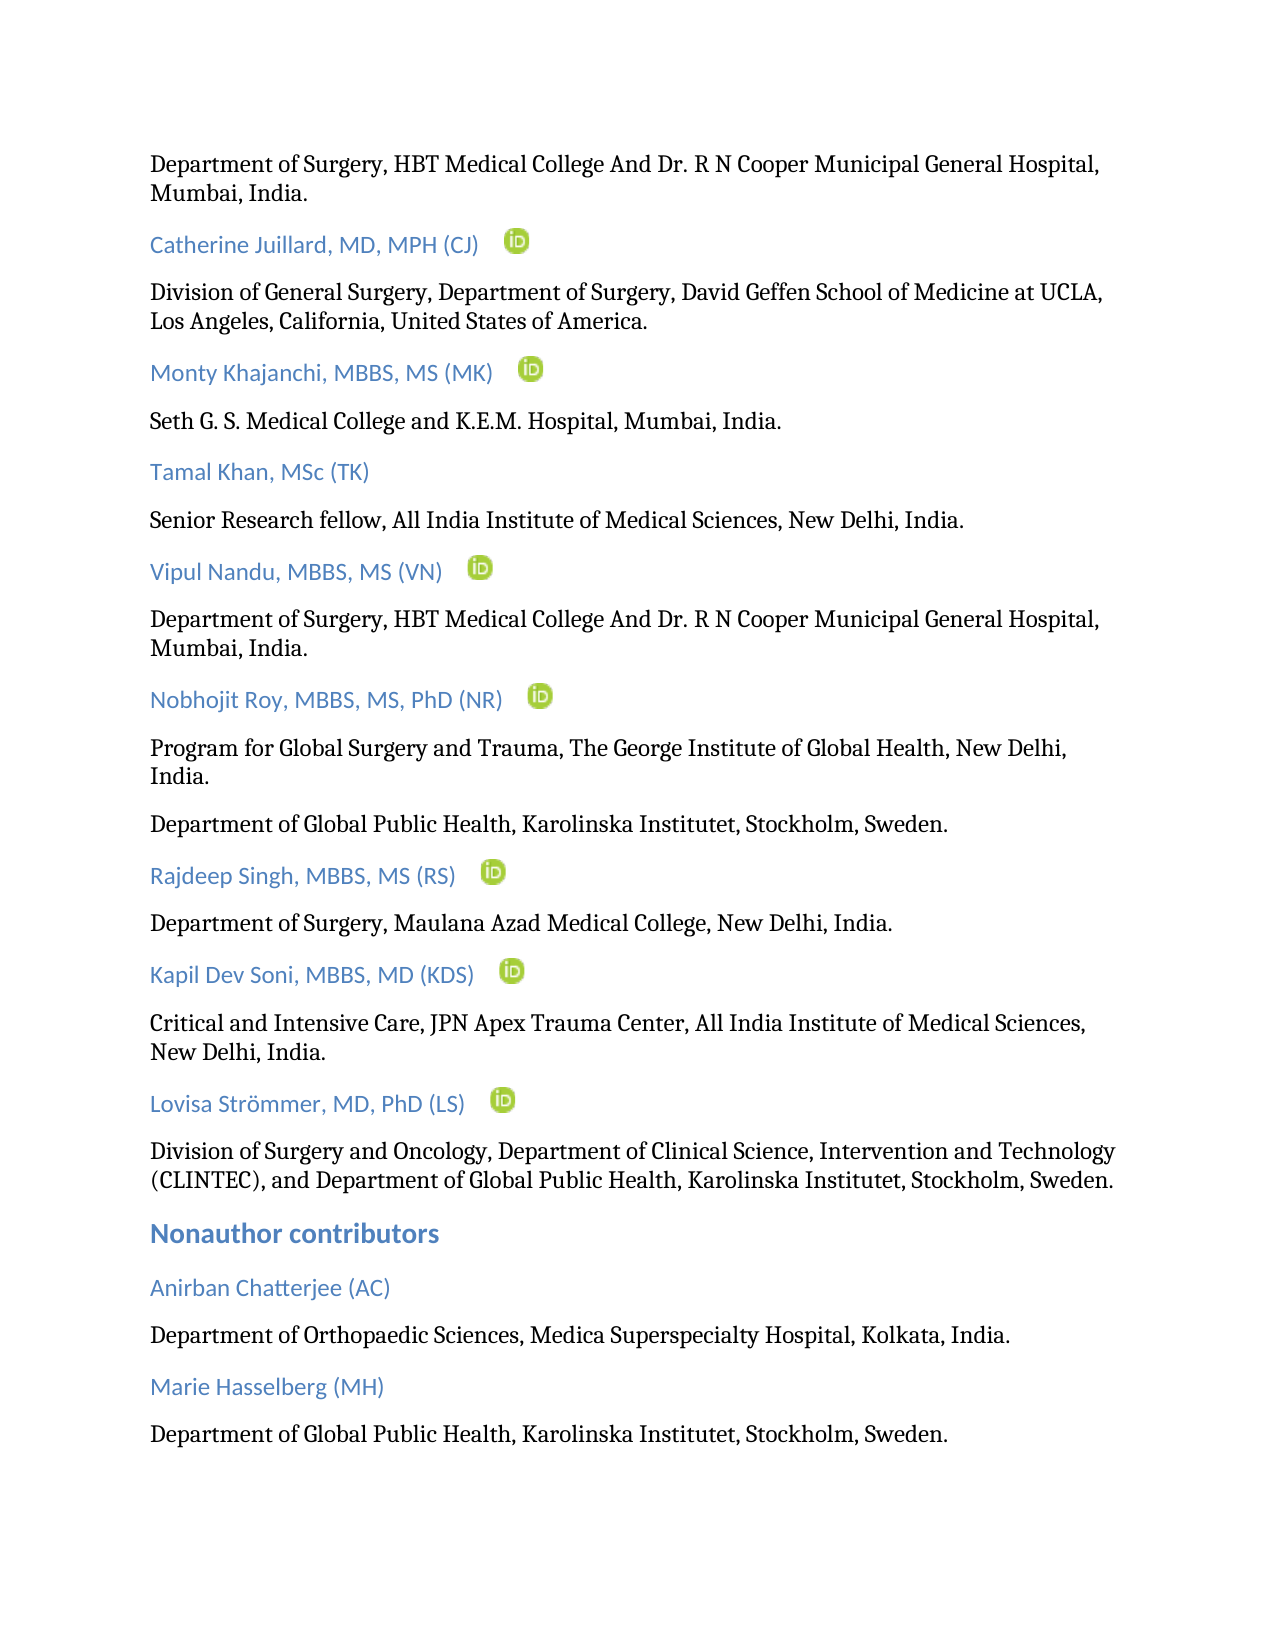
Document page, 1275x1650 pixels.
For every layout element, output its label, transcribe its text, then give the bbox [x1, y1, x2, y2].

subtitle Tamal Khan, MSc (TK) [150, 456, 1125, 487]
picture [518, 356, 544, 382]
text Department of Surgery, HBT Medical College And Dr. R N Cooper Municipal General Hospital, Mumbai, India. [150, 150, 1125, 207]
subtitle Monty Khajanchi, MBBS, MS (MK) [150, 357, 1125, 388]
text Department of Global Public Health, Karolinska Institutet, Stockholm, Sweden. [150, 810, 1125, 838]
text Critical and Intensive Care, JPN Apex Trauma Center, All India Institute of Medical Sciences, New Delhi, India. [150, 1009, 1125, 1066]
picture [527, 683, 553, 709]
text Division of General Surgery, Department of Surgery, David Geffen School of Medicine at UCLA, Los Angeles, California, United States of America. [150, 278, 1125, 336]
text Department of Surgery, Maulana Azad Medical College, New Delhi, India. [150, 909, 1125, 938]
picture [467, 555, 493, 580]
subtitle Anirban Chatterjee (AC) [150, 1272, 1125, 1302]
text Department of Global Public Health, Karolinska Institutet, Stockholm, Sweden. [150, 1420, 1125, 1449]
subtitle Lovisa Strömmer, MD, PhD (LS) [150, 1087, 1125, 1118]
subtitle Catherine Juillard, MD, MPH (CJ) [150, 228, 1125, 259]
text Division of Surgery and Oncology, Department of Clinical Science, Intervention and Technology (CLINTEC), and Department of Global Public Health, Karolinska Institutet, Stockholm, Sweden. [150, 1137, 1125, 1195]
subtitle Marie Hasselberg (MH) [150, 1371, 1125, 1401]
subtitle Vipul Nandu, MBBS, MS (VN) [150, 555, 1125, 586]
picture [480, 859, 506, 885]
subtitle Kapil Dev Soni, MBBS, MD (KDS) [150, 959, 1125, 990]
subtitle Rajdeep Singh, MBBS, MS (RS) [150, 859, 1125, 891]
picture [499, 958, 525, 984]
subtitle Nobhojit Roy, MBBS, MS, PhD (NR) [150, 683, 1125, 715]
text Department of Orthopaedic Sciences, Medica Superspecialty Hospital, Kolkata, India. [150, 1321, 1125, 1350]
text Seth G. S. Medical College and K.E.M. Hospital, Mumbai, India. [150, 407, 1125, 435]
text Program for Global Surgery and Trauma, The George Institute of Global Health, New Delhi, India. [150, 733, 1125, 791]
picture [490, 1087, 516, 1113]
text Department of Surgery, HBT Medical College And Dr. R N Cooper Municipal General Hospital, Mumbai, India. [150, 605, 1125, 663]
subtitle Nonauthor contributors [150, 1216, 1125, 1251]
picture [504, 228, 530, 254]
text Senior Research fellow, All India Institute of Medical Sciences, New Delhi, India. [150, 506, 1125, 534]
